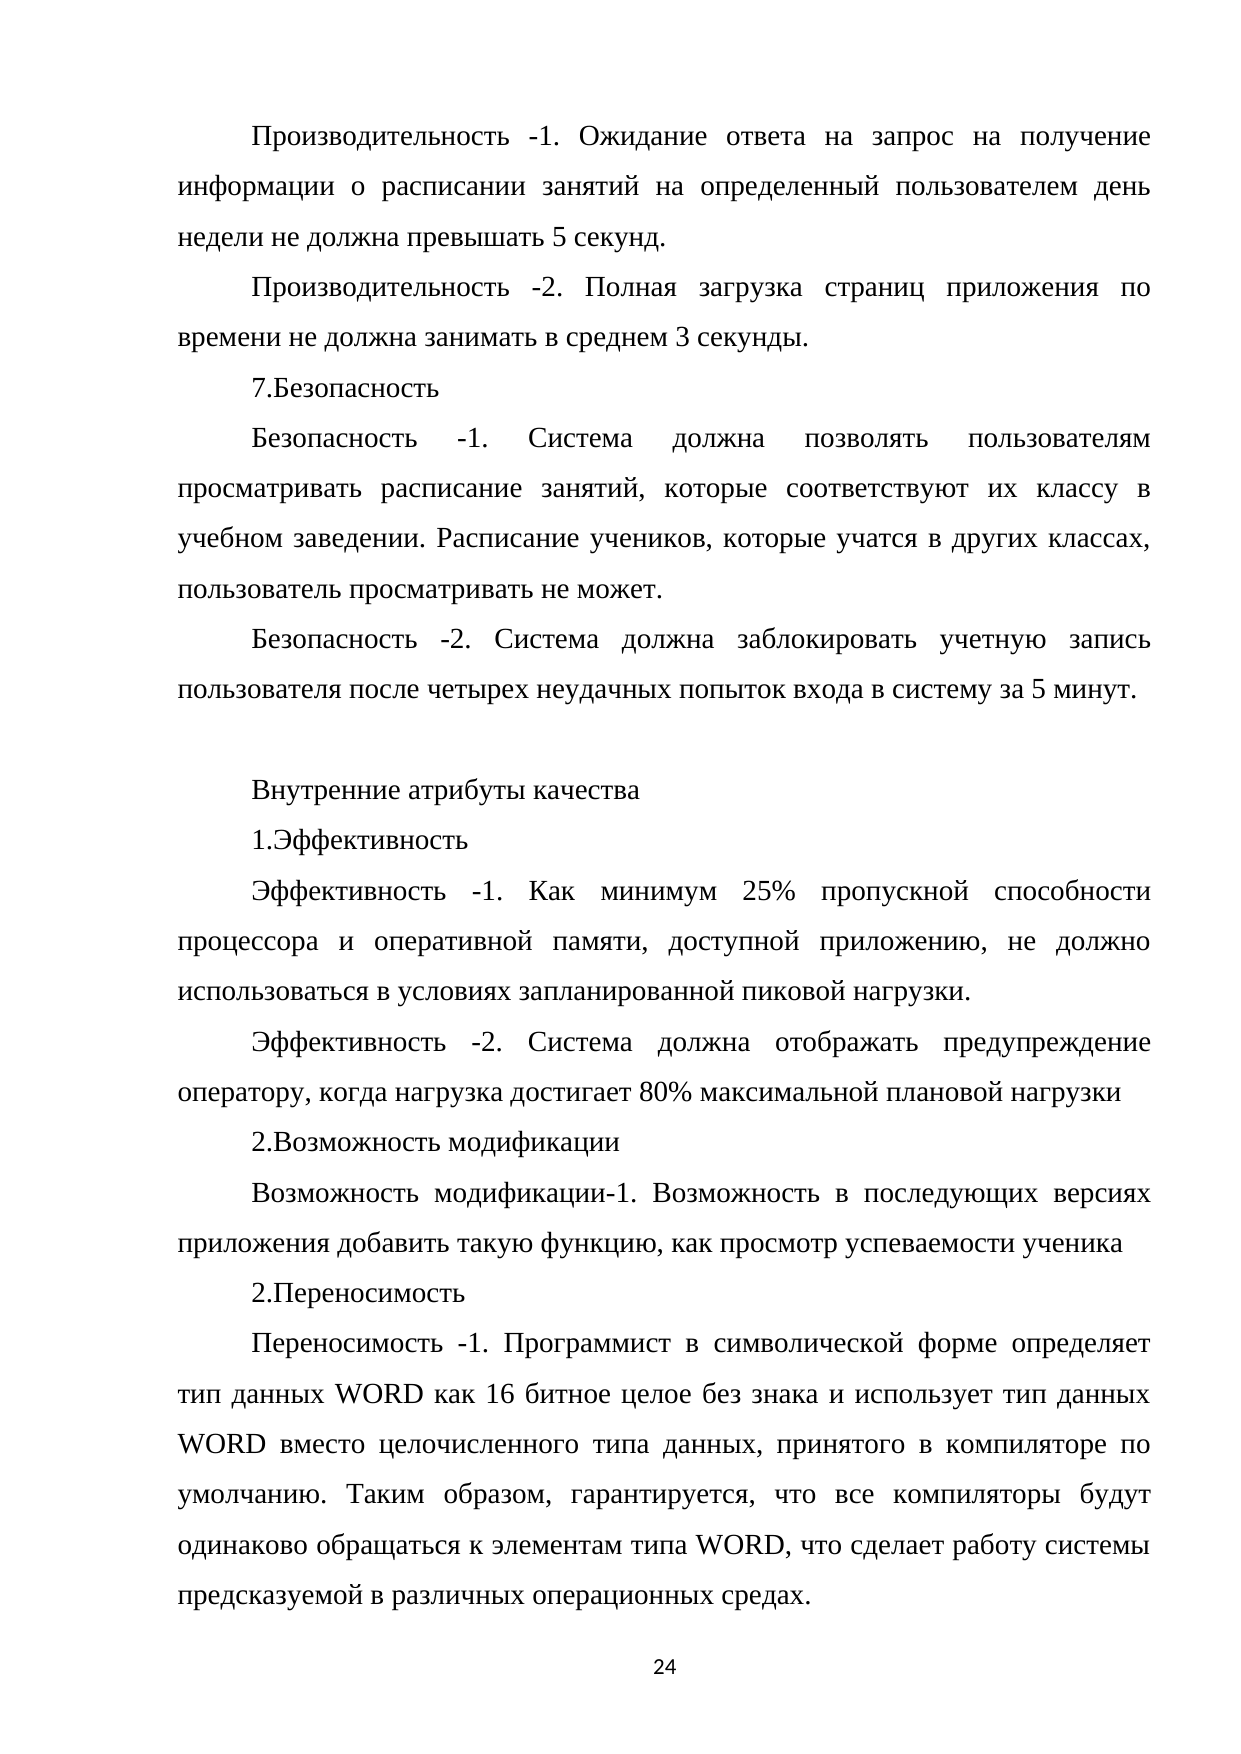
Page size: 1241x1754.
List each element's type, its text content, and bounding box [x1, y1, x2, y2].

text Производительность -2. Полная загрузка страниц приложения по времени не должна занимать в среднем 3 секунды. [177, 269, 1152, 353]
text Безопасность -1. Система должна позволять пользователям просматривать расписание занятий, которые соответствуют их классу в учебном заведении. Расписание учеников, которые учатся в других классах, пользователь просматривать не может. [177, 420, 1152, 604]
text Безопасность -2. Система должна заблокировать учетную запись пользователя после четырех неудачных попыток входа в систему за 5 минут. [177, 621, 1152, 705]
text 1.Эффективность [177, 822, 1152, 856]
text Производительность -1. Ожидание ответа на запрос на получение информации о расписании занятий на определенный пользователем день недели не должна превышать 5 секунд. [177, 118, 1152, 252]
text 2.Переносимость [177, 1275, 1152, 1309]
text Эффективность -1. Как минимум 25% пропускной способности процессора и оперативной памяти, доступной приложению, не должно использоваться в условиях запланированной пиковой нагрузки. [177, 873, 1152, 1007]
text 7.Безопасность [177, 370, 1152, 403]
text 2.Возможность модификации [177, 1124, 1152, 1158]
text Эффективность -2. Система должна отображать предупреждение оператору, когда нагрузка достигает 80% максимальной плановой нагрузки [177, 1024, 1152, 1108]
text Внутренние атрибуты качества [177, 772, 1152, 806]
text Возможность модификации-1. Возможность в последующих версиях приложения добавить такую функцию, как просмотр успеваемости ученика [177, 1175, 1152, 1258]
text Переносимость -1. Программист в символической форме определяет тип данных WORD как 16 битное целое без знака и использует тип данных WORD вместо целочисленного типа данных, принятого в компиляторе по умолчанию. Таким образом, гарантируется, что все компиляторы будут одинаково обращаться к элементам типа WORD, что сделает работу системы предсказуемой в различных операционных средах. [177, 1326, 1152, 1611]
